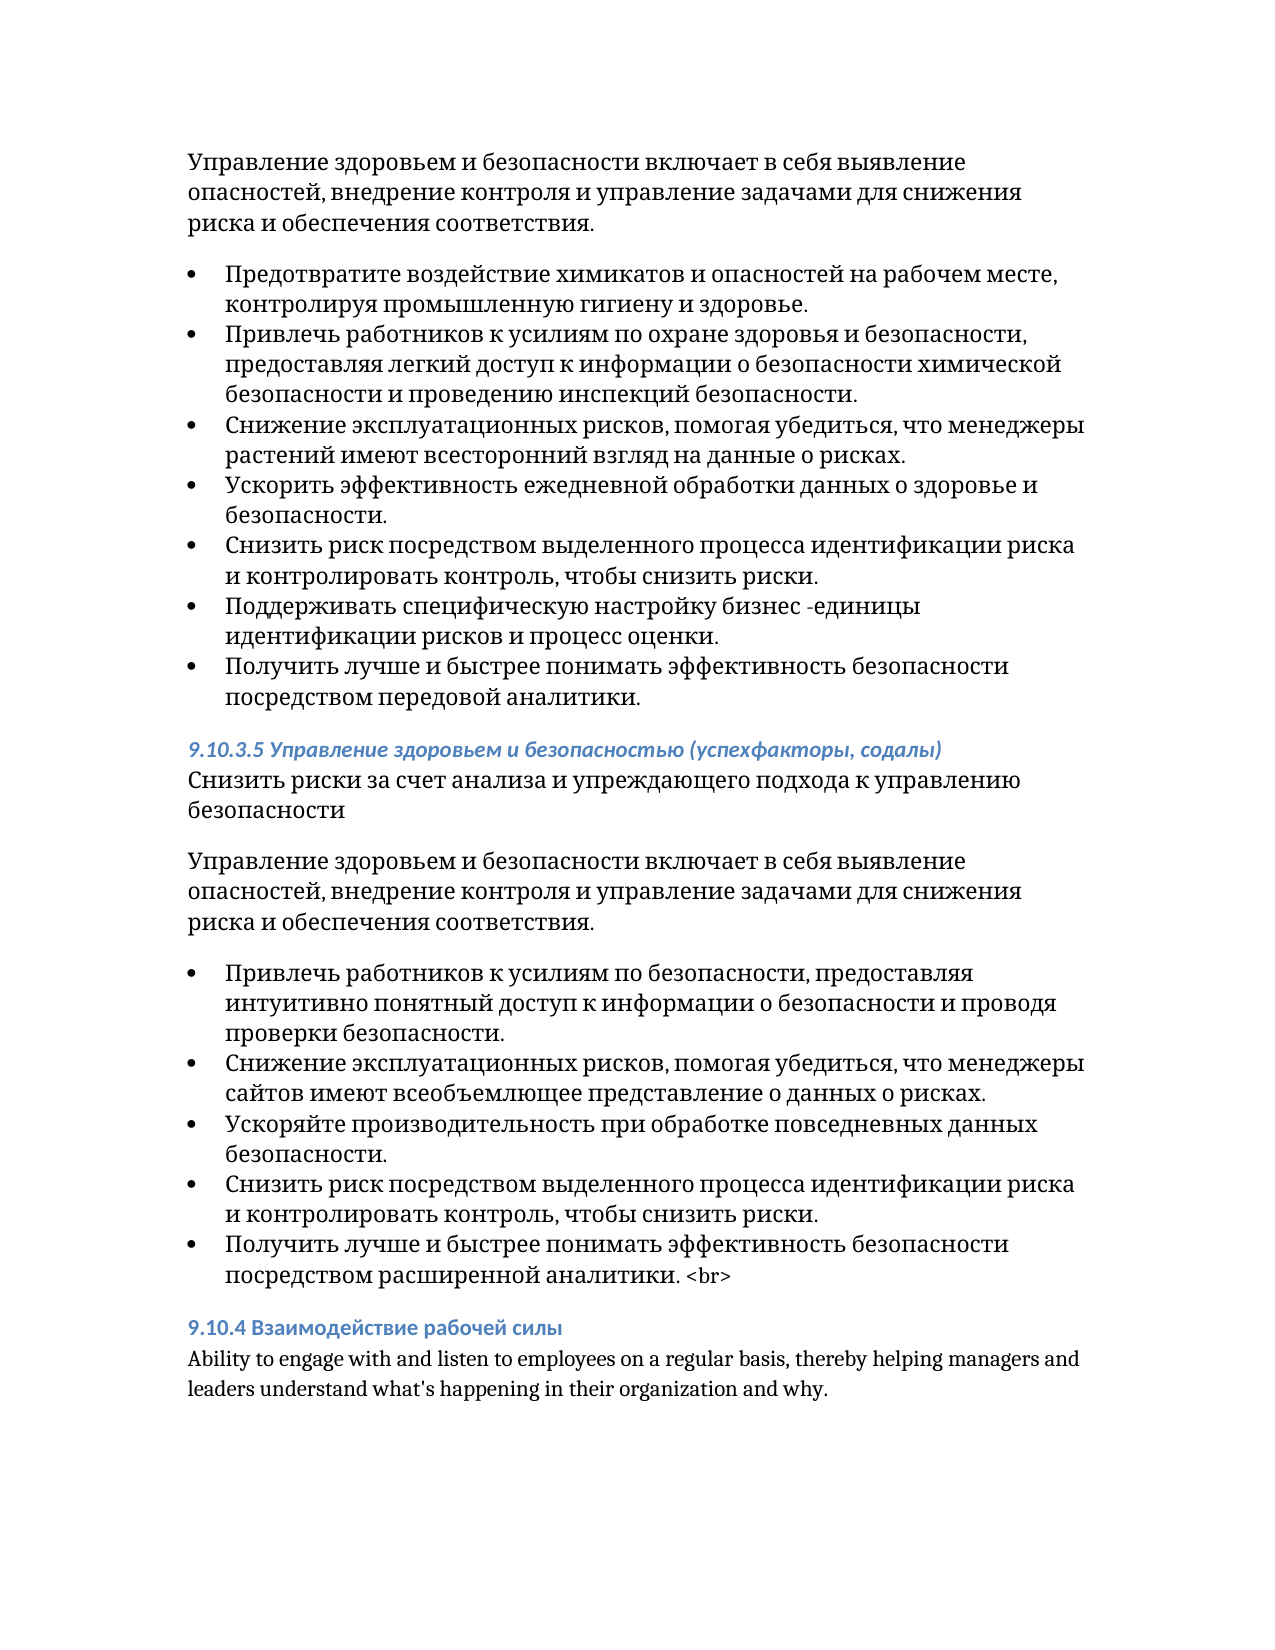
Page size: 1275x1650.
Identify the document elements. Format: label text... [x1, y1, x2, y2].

subtitle 9.10.3.5 Управление здоровьем и безопасностью (успехфакторы, содалы) [187, 735, 1087, 763]
list Ускоряйте производительность при обработке повседневных данных безопасности. [187, 1111, 1087, 1168]
text Управление здоровьем и безопасности включает в себя выявление опасностей, внедрение контроля и управление задачами для снижения риска и обеспечения соответствия. [187, 150, 1087, 237]
subtitle 9.10.4 Взаимодействие рабочей силы [187, 1313, 1087, 1341]
list Получить лучше и быстрее понимать эффективность безопасности посредством расширенной аналитики. <br> [187, 1232, 1087, 1289]
text Управление здоровьем и безопасности включает в себя выявление опасностей, внедрение контроля и управление задачами для снижения риска и обеспечения соответствия. [187, 849, 1087, 936]
list Привлечь работников к усилиям по безопасности, предоставляя интуитивно понятный доступ к информации о безопасности и проводя проверки безопасности. [187, 960, 1087, 1047]
list Снижение эксплуатационных рисков, помогая убедиться, что менеджеры сайтов имеют всеобъемлющее представление о данных о рисках. [187, 1051, 1087, 1107]
list Предотвратите воздействие химикатов и опасностей на рабочем месте, контролируя промышленную гигиену и здоровье. ​ [187, 261, 1087, 318]
list Снизить риск посредством выделенного процесса идентификации риска и контролировать контроль, чтобы снизить риски. [187, 533, 1087, 590]
list Привлечь работников к усилиям по охране здоровья и безопасности, предоставляя легкий доступ к информации о безопасности химической безопасности и проведению инспекций безопасности. [187, 322, 1087, 409]
text Снизить риски за счет анализа и упреждающего подхода к управлению безопасности [187, 768, 1087, 824]
list Снизить риск посредством выделенного процесса идентификации риска и контролировать контроль, чтобы снизить риски. [187, 1172, 1087, 1228]
list Снижение эксплуатационных рисков, помогая убедиться, что менеджеры растений имеют всесторонний взгляд на данные о рисках. [187, 412, 1087, 469]
list Поддерживать специфическую настройку бизнес -единицы идентификации рисков и процесс оценки. [187, 594, 1087, 650]
list Получить лучше и быстрее понимать эффективность безопасности посредством передовой аналитики. [187, 654, 1087, 711]
list Ускорить эффективность ежедневной обработки данных о здоровье и безопасности. [187, 473, 1087, 529]
text Ability to engage with and listen to employees on a regular basis, thereby helping managers and leaders understand what's happening in their organization and why. [187, 1346, 1087, 1402]
